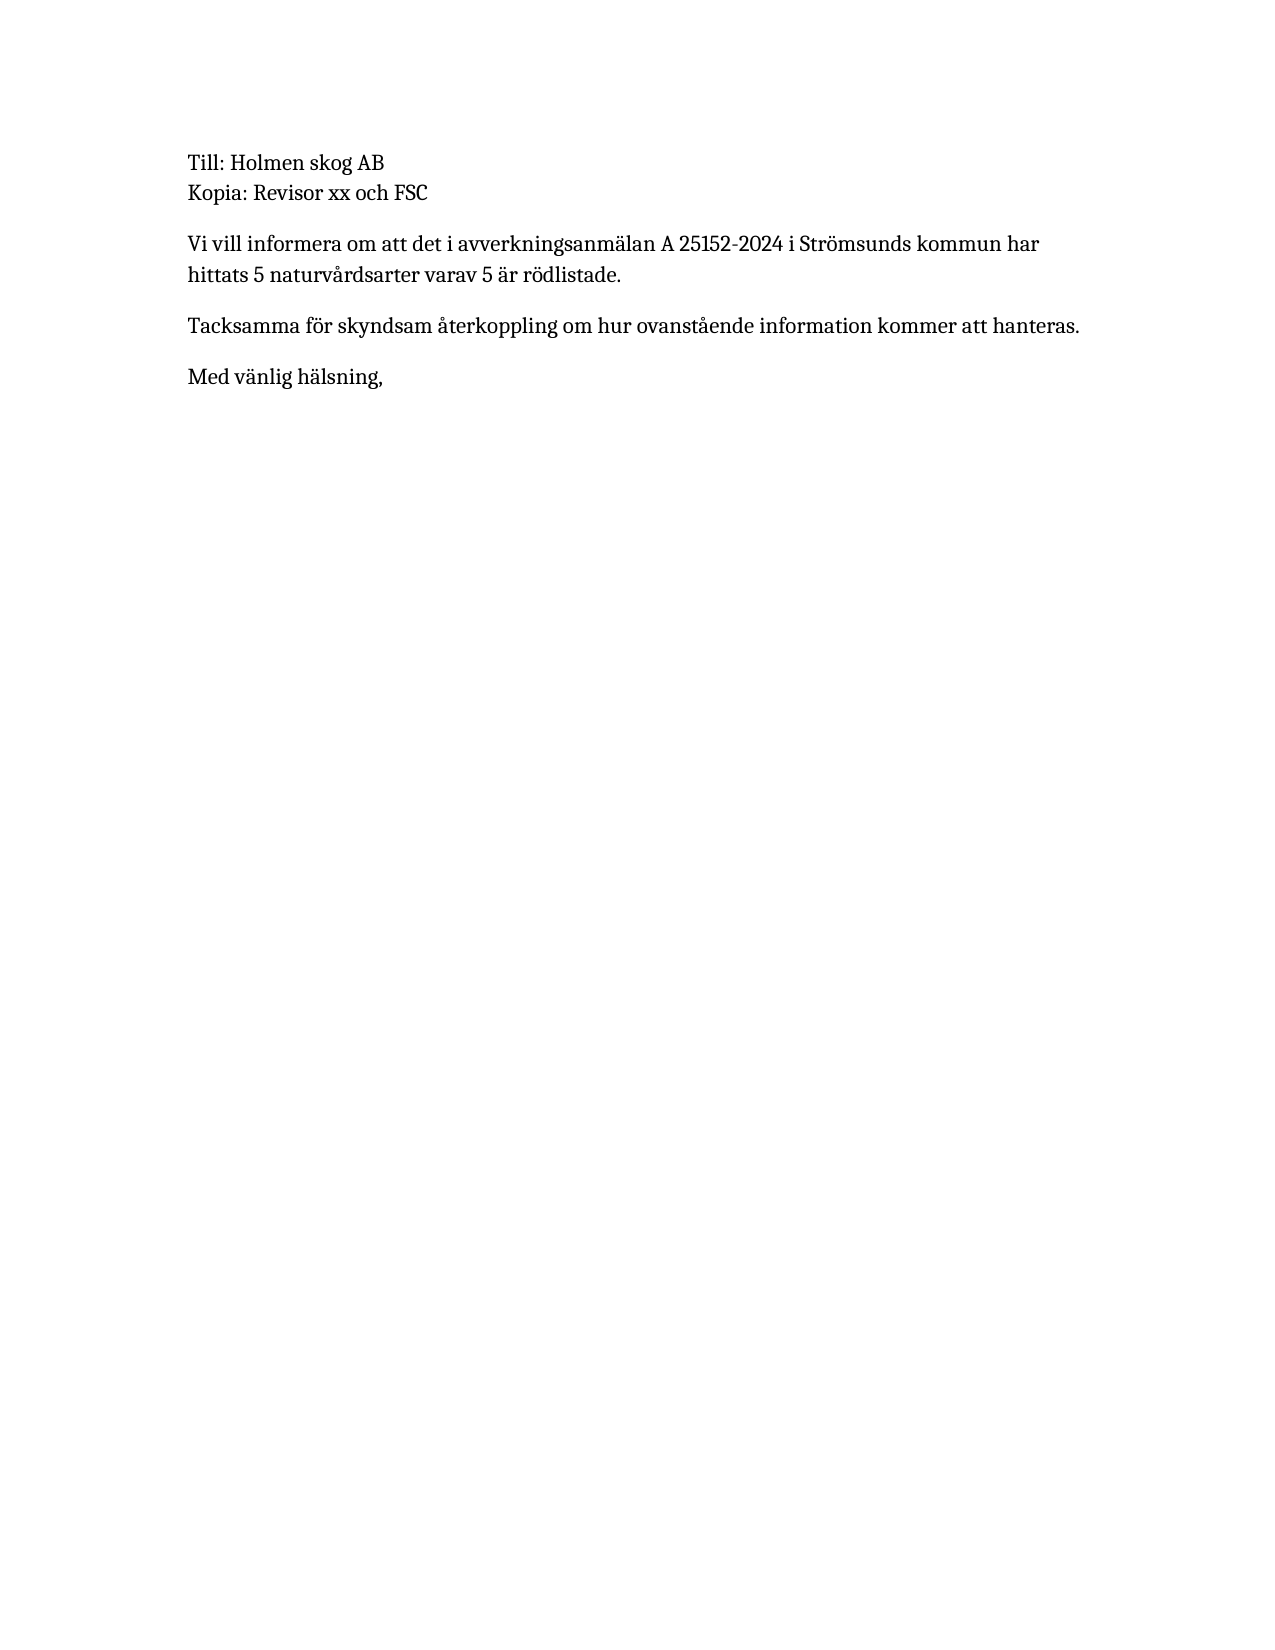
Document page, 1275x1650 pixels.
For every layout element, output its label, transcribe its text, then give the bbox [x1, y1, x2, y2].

text Med vänlig hälsning, [187, 363, 1087, 420]
text Vi vill informera om att det i avverkningsanmälan A 25152-2024 i Strömsunds kommun har hittats 5 naturvårdsarter varav 5 är rödlistade. [187, 231, 1087, 288]
text Tacksamma för skyndsam återkoppling om hur ovanstående information kommer att hanteras. [187, 312, 1087, 339]
text Till: Holmen skog AB Kopia: Revisor xx och FSC [187, 150, 1087, 207]
